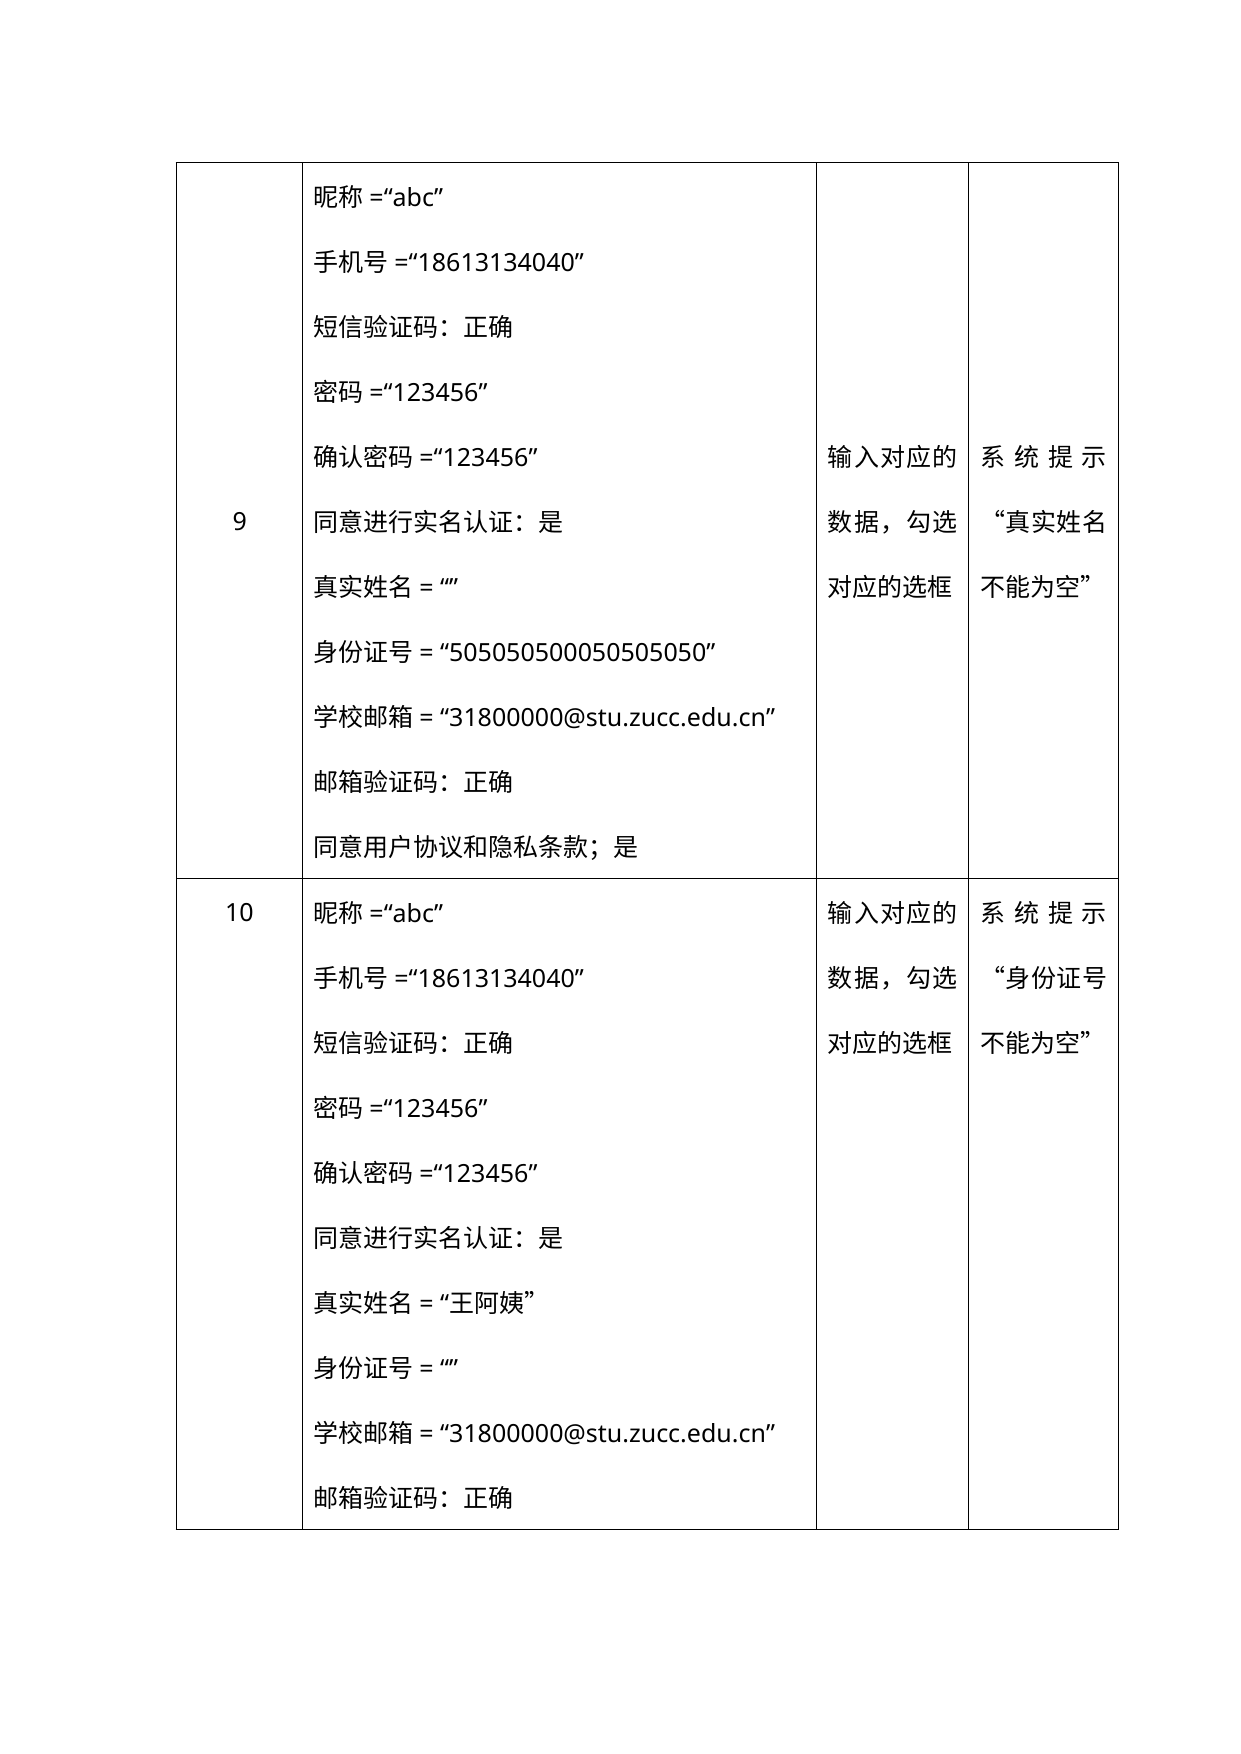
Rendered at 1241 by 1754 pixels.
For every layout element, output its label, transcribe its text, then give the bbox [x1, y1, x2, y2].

table_cell 输入对应的数据，勾选对应的选框 [817, 879, 968, 1529]
table_cell 9 [177, 163, 302, 878]
table_cell 系统提示“身份证号不能为空” [969, 879, 1118, 1529]
table_cell 输入对应的数据，勾选对应的选框 [817, 163, 968, 878]
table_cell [303, 879, 816, 1529]
table_cell 昵称 =“abc” 手机号 =“18613134040” 短信验证码：正确 密码 =“123456” 确认密码 =“123456” 同意进行实名认证：是 真实姓名 = “” 身份证号 = “505050500050505050” 学校邮箱 = “31800000@stu.zucc.edu.cn” 邮箱验证码：正确 同意用户协议和隐私条款；是 [303, 163, 816, 878]
table_cell 系统提示“真实姓名不能为空” [969, 163, 1118, 878]
table_cell 10 [177, 879, 302, 1529]
